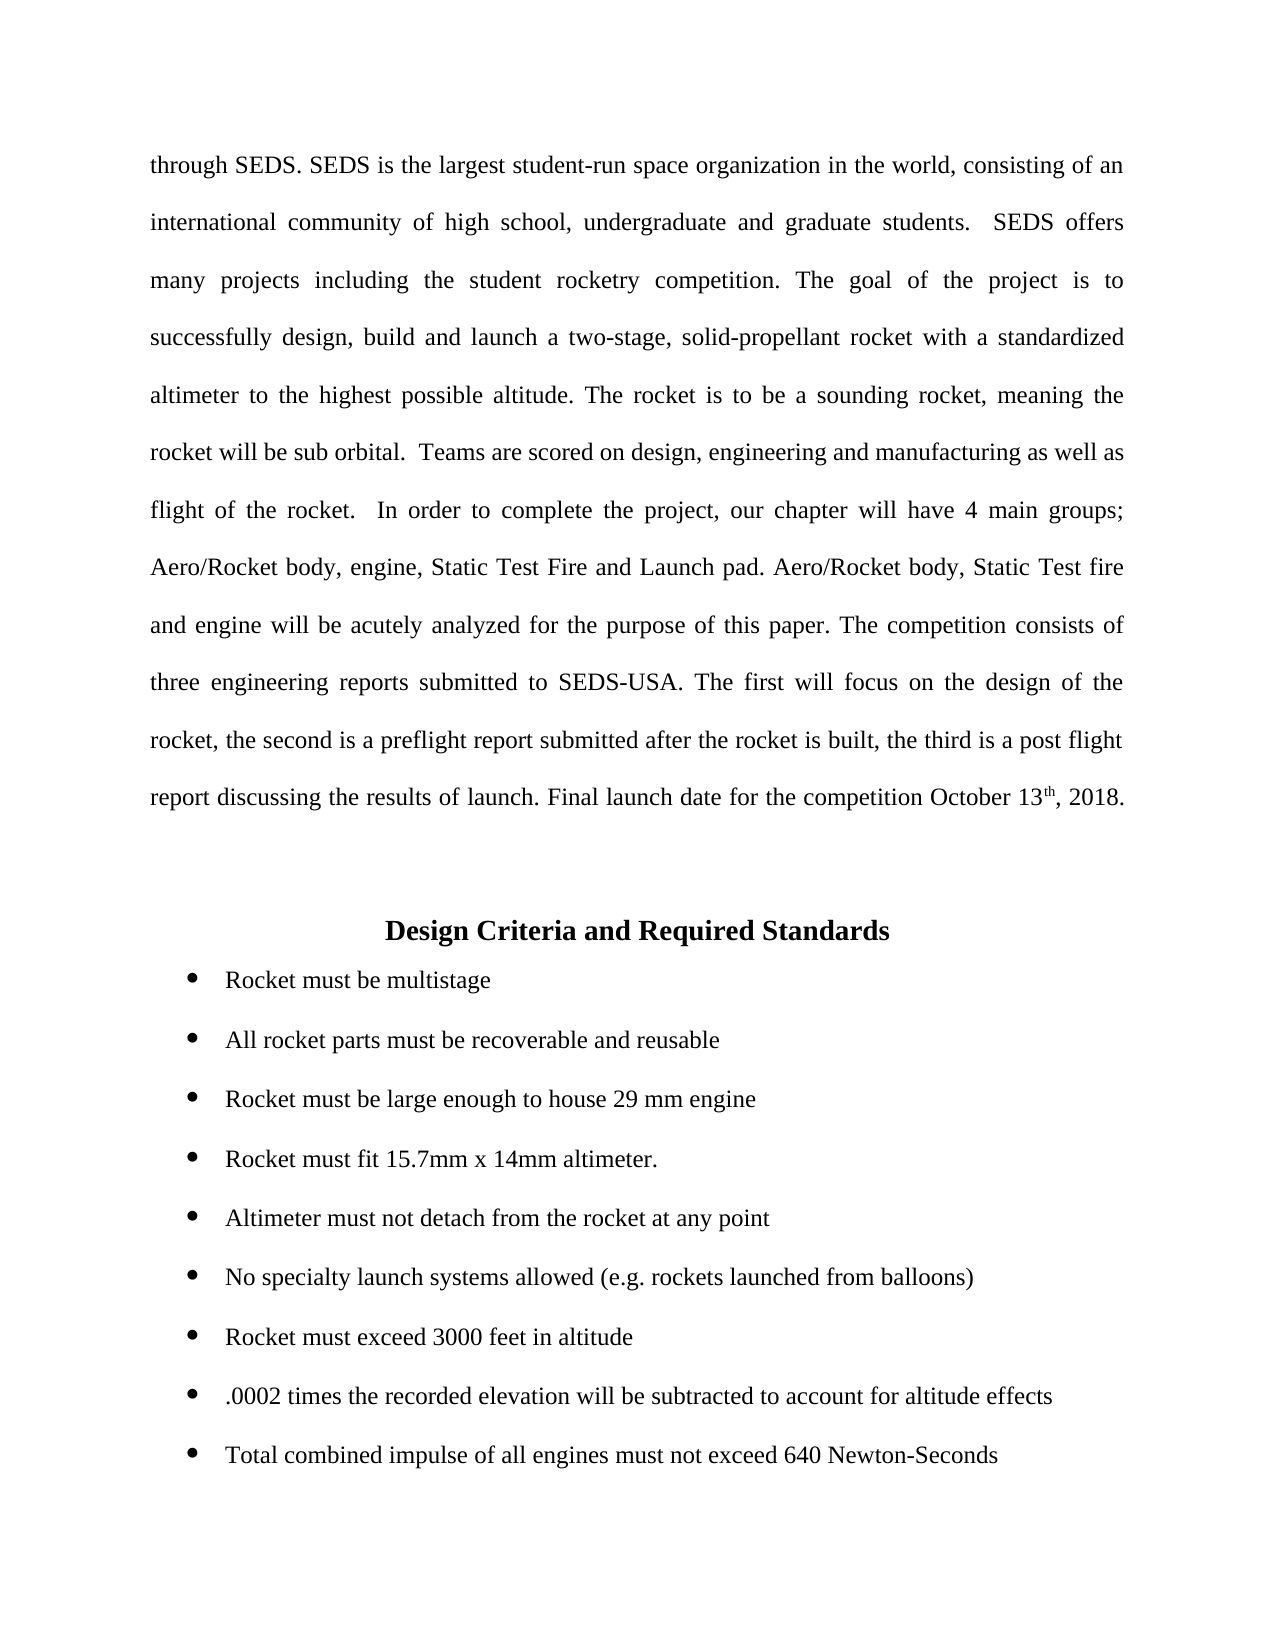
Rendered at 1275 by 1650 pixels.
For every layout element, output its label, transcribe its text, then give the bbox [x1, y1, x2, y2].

list Total combined impulse of all engines must not exceed 640 Newton-Seconds [187, 1441, 1125, 1470]
list Rocket must be multistage [187, 966, 1125, 995]
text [150, 150, 1125, 868]
list Rocket must fit 15.7mm x 14mm altimeter. [187, 1144, 1125, 1173]
list No specialty launch systems allowed (e.g. rockets launched from balloons) [187, 1262, 1125, 1292]
list Rocket must exceed 3000 feet in altitude [187, 1322, 1125, 1351]
list .0002 times the recorded elevation will be subtracted to account for altitude effects [187, 1381, 1125, 1411]
list Altimeter must not detach from the rocket at any point [187, 1203, 1125, 1233]
list All rocket parts must be recoverable and reusable [187, 1025, 1125, 1054]
list Rocket must be large enough to house 29 mm engine [187, 1084, 1125, 1114]
text Design Criteria and Required Standards [150, 913, 1125, 946]
